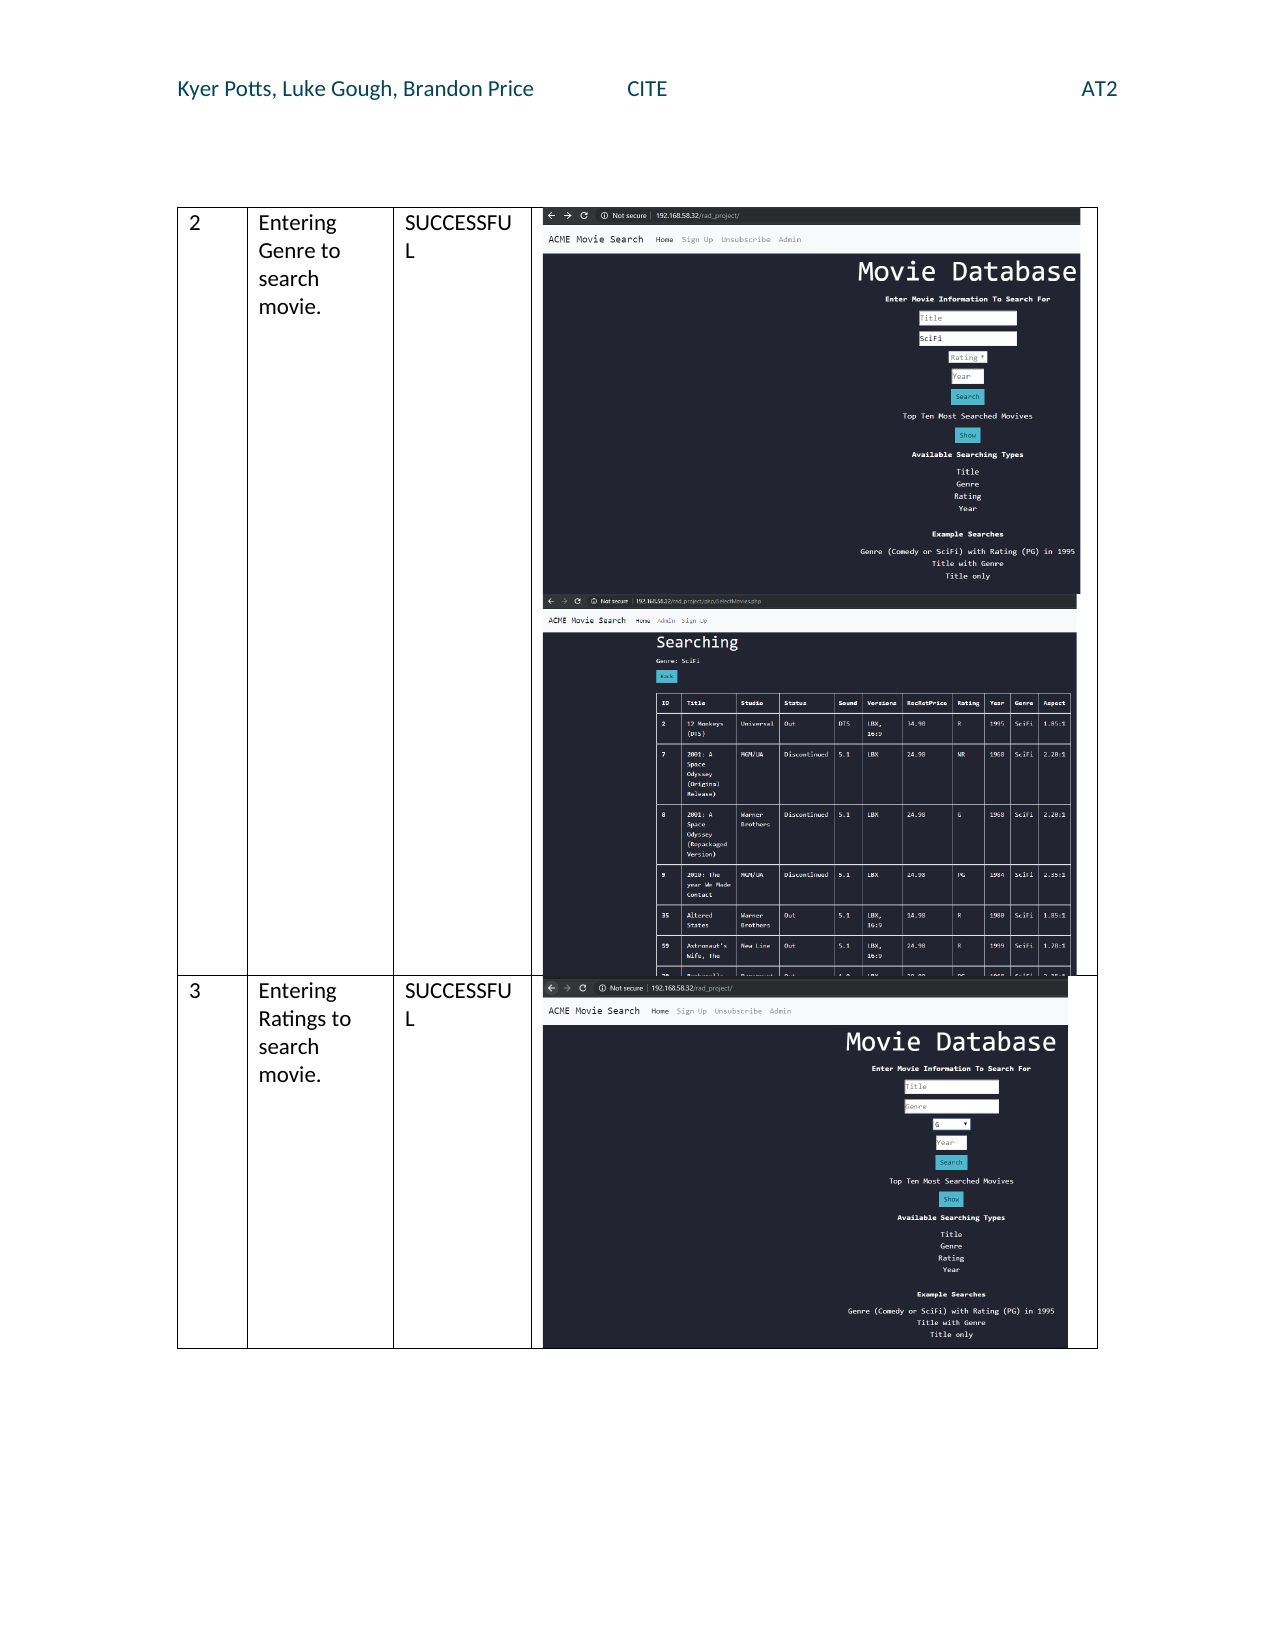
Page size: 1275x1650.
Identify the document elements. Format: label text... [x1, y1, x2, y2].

table_cell SUCCESSFUL [394, 208, 531, 975]
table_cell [248, 976, 393, 1348]
picture [542, 207, 1081, 1348]
table_cell [532, 976, 542, 1348]
table_cell [1068, 976, 1097, 1348]
table_cell Entering Genre to search movie. [248, 208, 393, 975]
table_cell 3 [178, 976, 247, 1348]
table_cell 2 [178, 208, 247, 975]
table_cell [1077, 208, 1097, 975]
table_cell [532, 208, 542, 975]
table_cell SUCCESSFUL [394, 976, 531, 1348]
